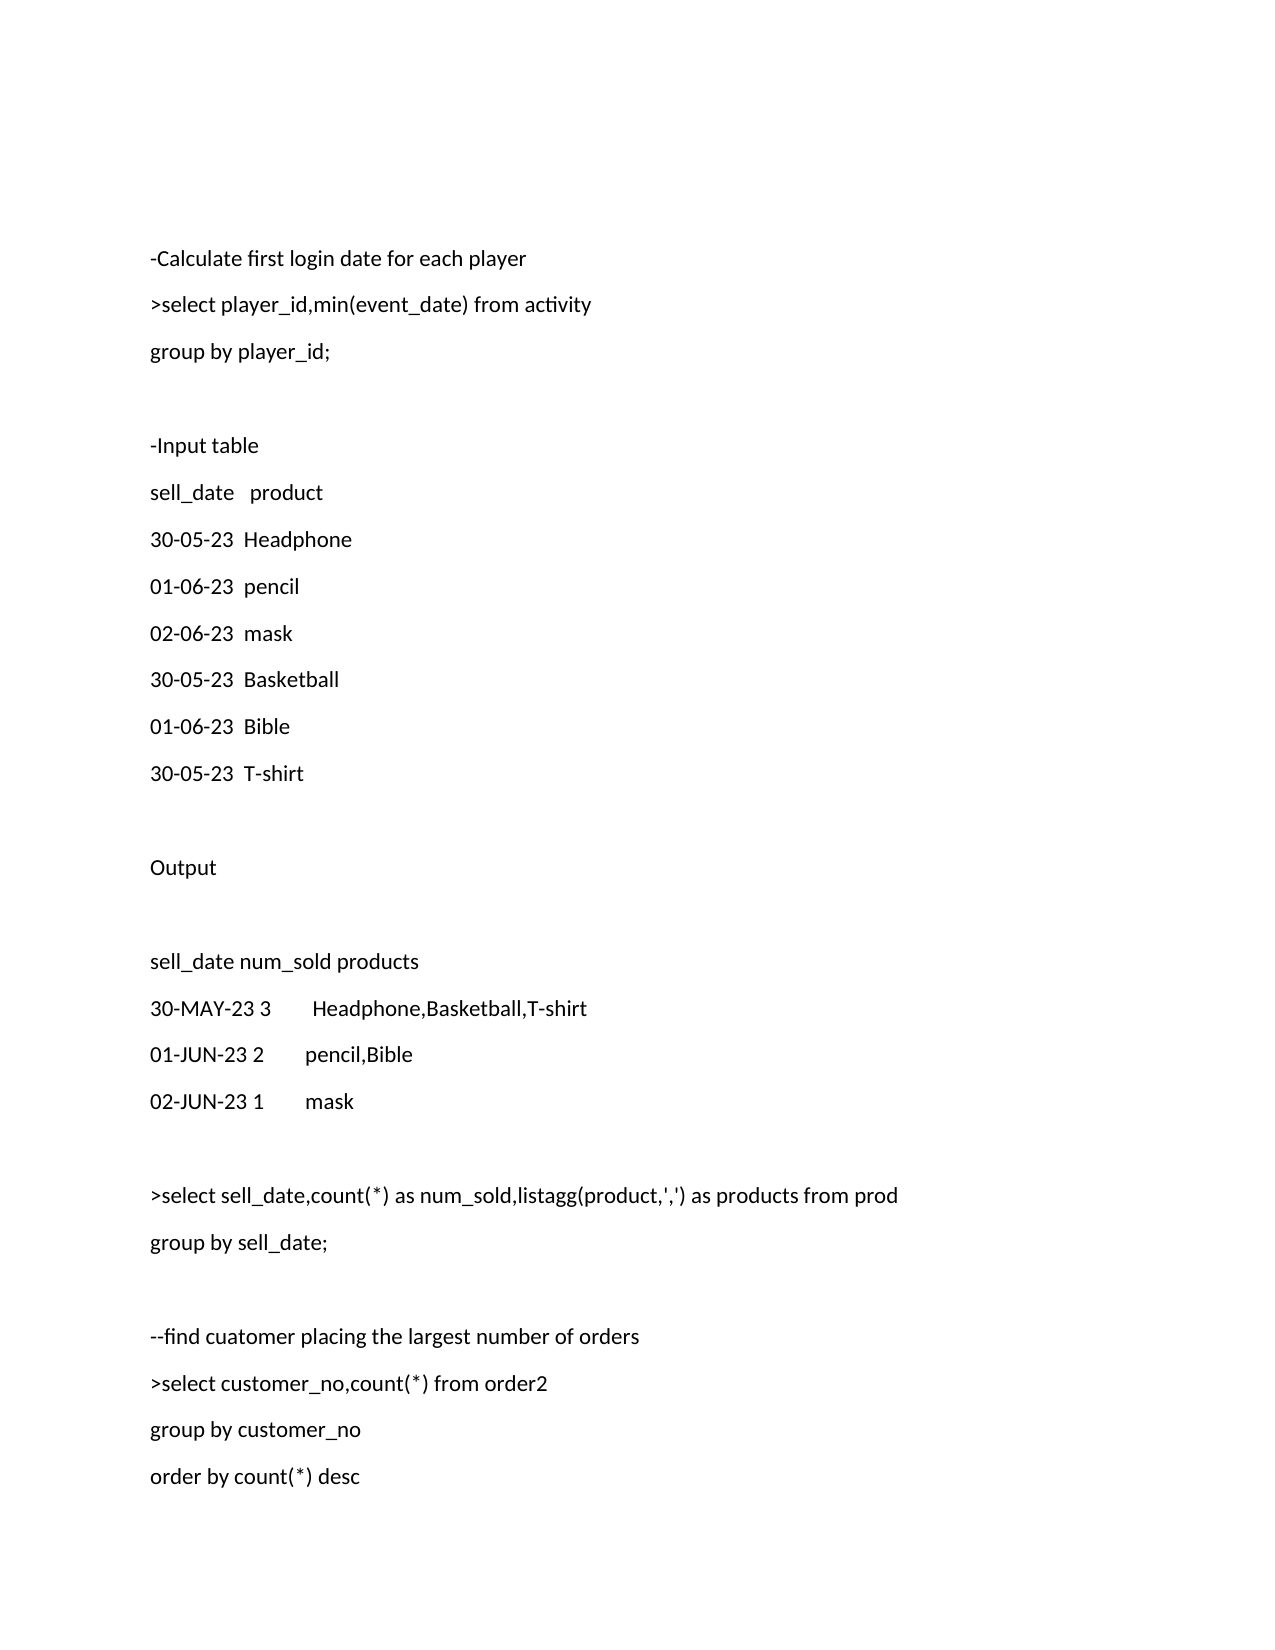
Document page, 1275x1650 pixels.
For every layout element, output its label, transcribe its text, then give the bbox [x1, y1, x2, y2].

text 01-JUN-23 2 pencil,Bible [150, 1041, 1125, 1069]
text 30-MAY-23 3 Headphone,Basketball,T-shirt [150, 994, 1125, 1022]
text 30-05-23 Headphone [150, 525, 1125, 553]
text -Input table [150, 431, 1125, 459]
text order by count(*) desc [150, 1462, 1125, 1491]
text 01-06-23 pencil [150, 572, 1125, 600]
text --find cuatomer placing the largest number of orders [150, 1322, 1125, 1350]
text 30-05-23 T-shirt [150, 759, 1125, 787]
text >select sell_date,count(*) as num_sold,listagg(product,',') as products from prod [150, 1181, 1125, 1209]
text group by player_id; [150, 337, 1125, 366]
text 30-05-23 Basketball [150, 666, 1125, 694]
text 02-06-23 mask [150, 619, 1125, 647]
text sell_date product [150, 478, 1125, 506]
text >select player_id,min(event_date) from activity [150, 291, 1125, 319]
text group by sell_date; [150, 1228, 1125, 1256]
text 02-JUN-23 1 mask [150, 1087, 1125, 1116]
text group by customer_no [150, 1416, 1125, 1444]
text Output [150, 853, 1125, 881]
text >select customer_no,count(*) from order2 [150, 1369, 1125, 1397]
text sell_date num_sold products [150, 947, 1125, 975]
text 01-06-23 Bible [150, 712, 1125, 741]
text -Calculate first login date for each player [150, 244, 1125, 272]
